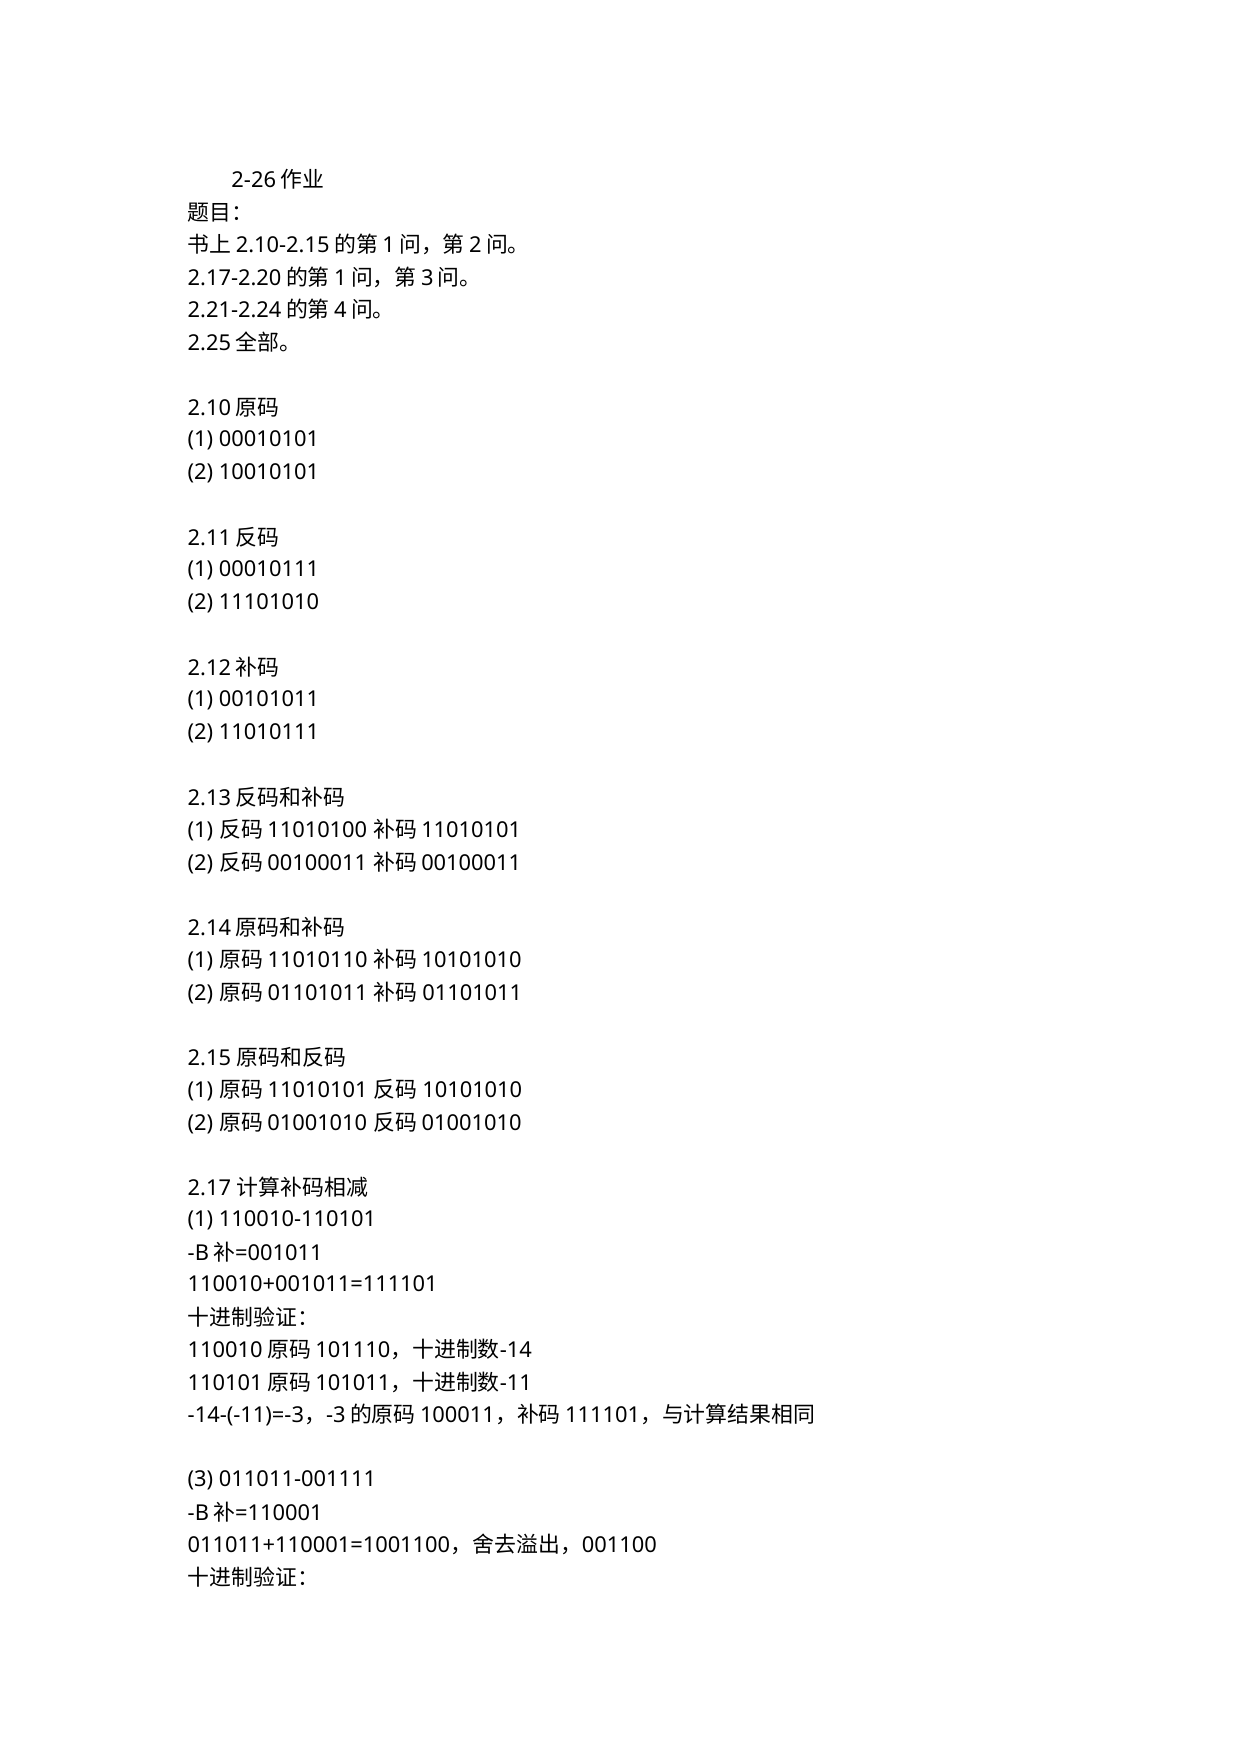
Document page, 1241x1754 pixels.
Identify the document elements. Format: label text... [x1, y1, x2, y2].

text (1) 反码11010100 补码11010101 [187, 812, 1053, 844]
text 110010原码101110，十进制数-14 [187, 1332, 1053, 1364]
text 十进制验证： [187, 1559, 1053, 1592]
text 2-26作业 [187, 162, 1053, 194]
text (1) 00010111 [187, 552, 1053, 584]
text (2) 反码00100011 补码00100011 [187, 844, 1053, 877]
text 2.17-2.20的第1问，第3问。 [187, 259, 1053, 292]
text 十进制验证： [187, 1299, 1053, 1332]
text (2) 原码 01101011 补码 01101011 [187, 974, 1053, 1007]
text (1) 00010101 [187, 422, 1053, 454]
text -14-(-11)=-3，-3的原码100011，补码111101，与计算结果相同 [187, 1397, 1053, 1429]
text -B补=110001 [187, 1494, 1053, 1527]
text 110101原码101011，十进制数-11 [187, 1364, 1053, 1397]
text 题目： [187, 194, 1053, 227]
text 书上2.10-2.15的第1问，第2问。 [187, 227, 1053, 259]
text -B补=001011 [187, 1234, 1053, 1267]
text (1) 原码 11010110 补码10101010 [187, 942, 1053, 974]
text 011011+110001=1001100，舍去溢出，001100 [187, 1527, 1053, 1559]
text (3) 011011-001111 [187, 1462, 1053, 1494]
text (2) 原码01001010 反码 01001010 [187, 1104, 1053, 1137]
text 110010+001011=111101 [187, 1267, 1053, 1299]
text 2.10原码 [187, 389, 1053, 422]
text (1) 原码 11010101 反码 10101010 [187, 1072, 1053, 1104]
text (2) 10010101 [187, 454, 1053, 487]
text 2.25全部。 [187, 324, 1053, 357]
text 2.11反码 [187, 519, 1053, 552]
text 2.13反码和补码 [187, 779, 1053, 812]
text 2.21-2.24的第4问。 [187, 292, 1053, 324]
text (2) 11101010 [187, 584, 1053, 617]
text (2) 11010111 [187, 714, 1053, 747]
text (1) 00101011 [187, 682, 1053, 714]
text 2.12补码 [187, 649, 1053, 682]
text 2.17 计算补码相减 [187, 1169, 1053, 1202]
text 2.15 原码和反码 [187, 1039, 1053, 1072]
text 2.14原码和补码 [187, 909, 1053, 942]
text (1) 110010-110101 [187, 1202, 1053, 1234]
